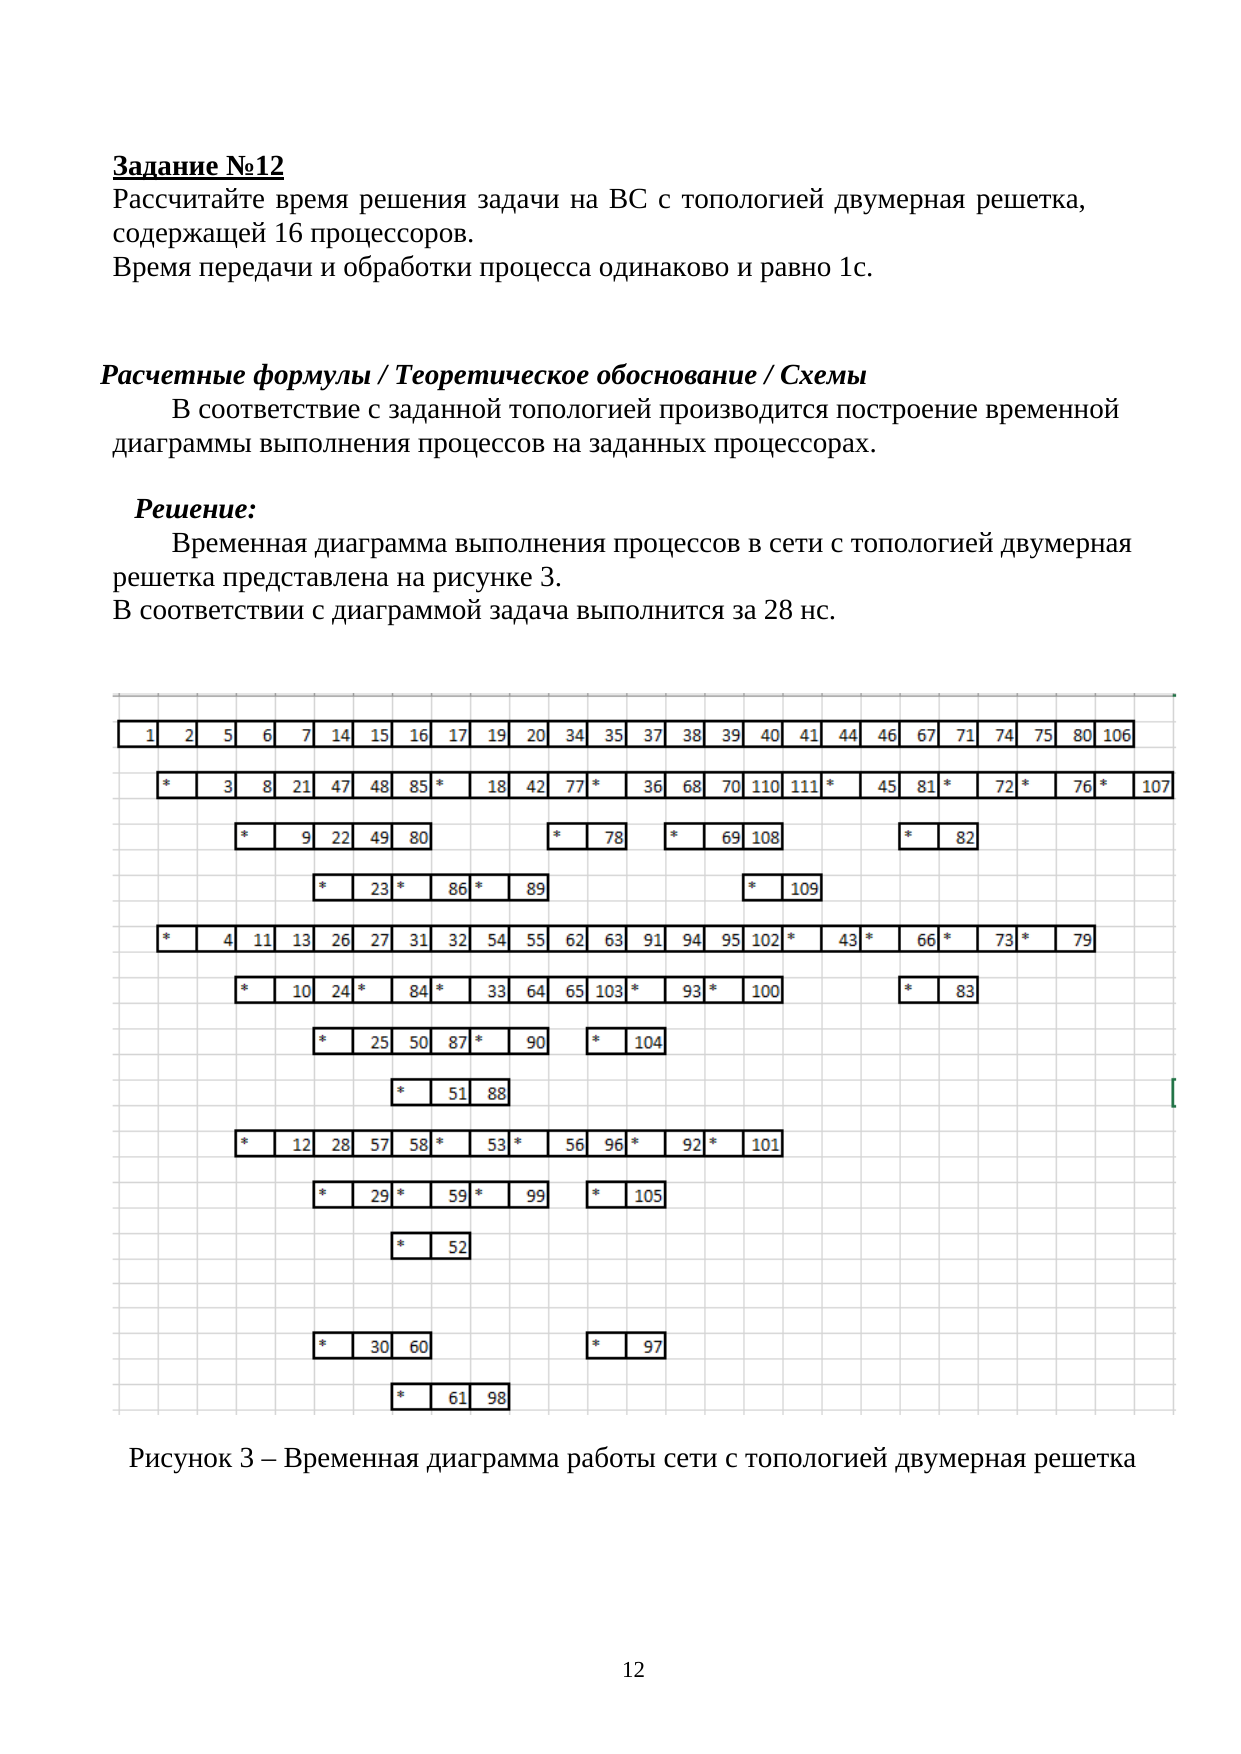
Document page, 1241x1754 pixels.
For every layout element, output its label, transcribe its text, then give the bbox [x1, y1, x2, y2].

text В соответствие с заданной топологией производится построение временной диаграммы выполнения процессов на заданных процессорах. [112, 391, 1121, 458]
picture [112, 693, 1177, 1415]
subtitle Решение: [134, 492, 1163, 525]
text Рассчитайте время решения задачи на ВС с топологией двумерная решетка, содержащей 16 процессоров. [112, 182, 1152, 249]
subtitle Задание №12 [112, 148, 1163, 182]
text В соответствии с диаграммой задача выполнится за 28 нс. [112, 592, 1163, 626]
text Временная диаграмма выполнения процессов в сети с топологией двумерная решетка представлена на рисунке 3. [112, 525, 1134, 592]
subtitle Расчетные формулы / Теоретическое обоснование / Схемы [100, 357, 1163, 391]
text Рисунок 3 – Временная диаграмма работы сети с топологией двумерная решетка [128, 1441, 1163, 1474]
text Время передачи и обработки процесса одинаково и равно 1с. [112, 249, 1163, 282]
